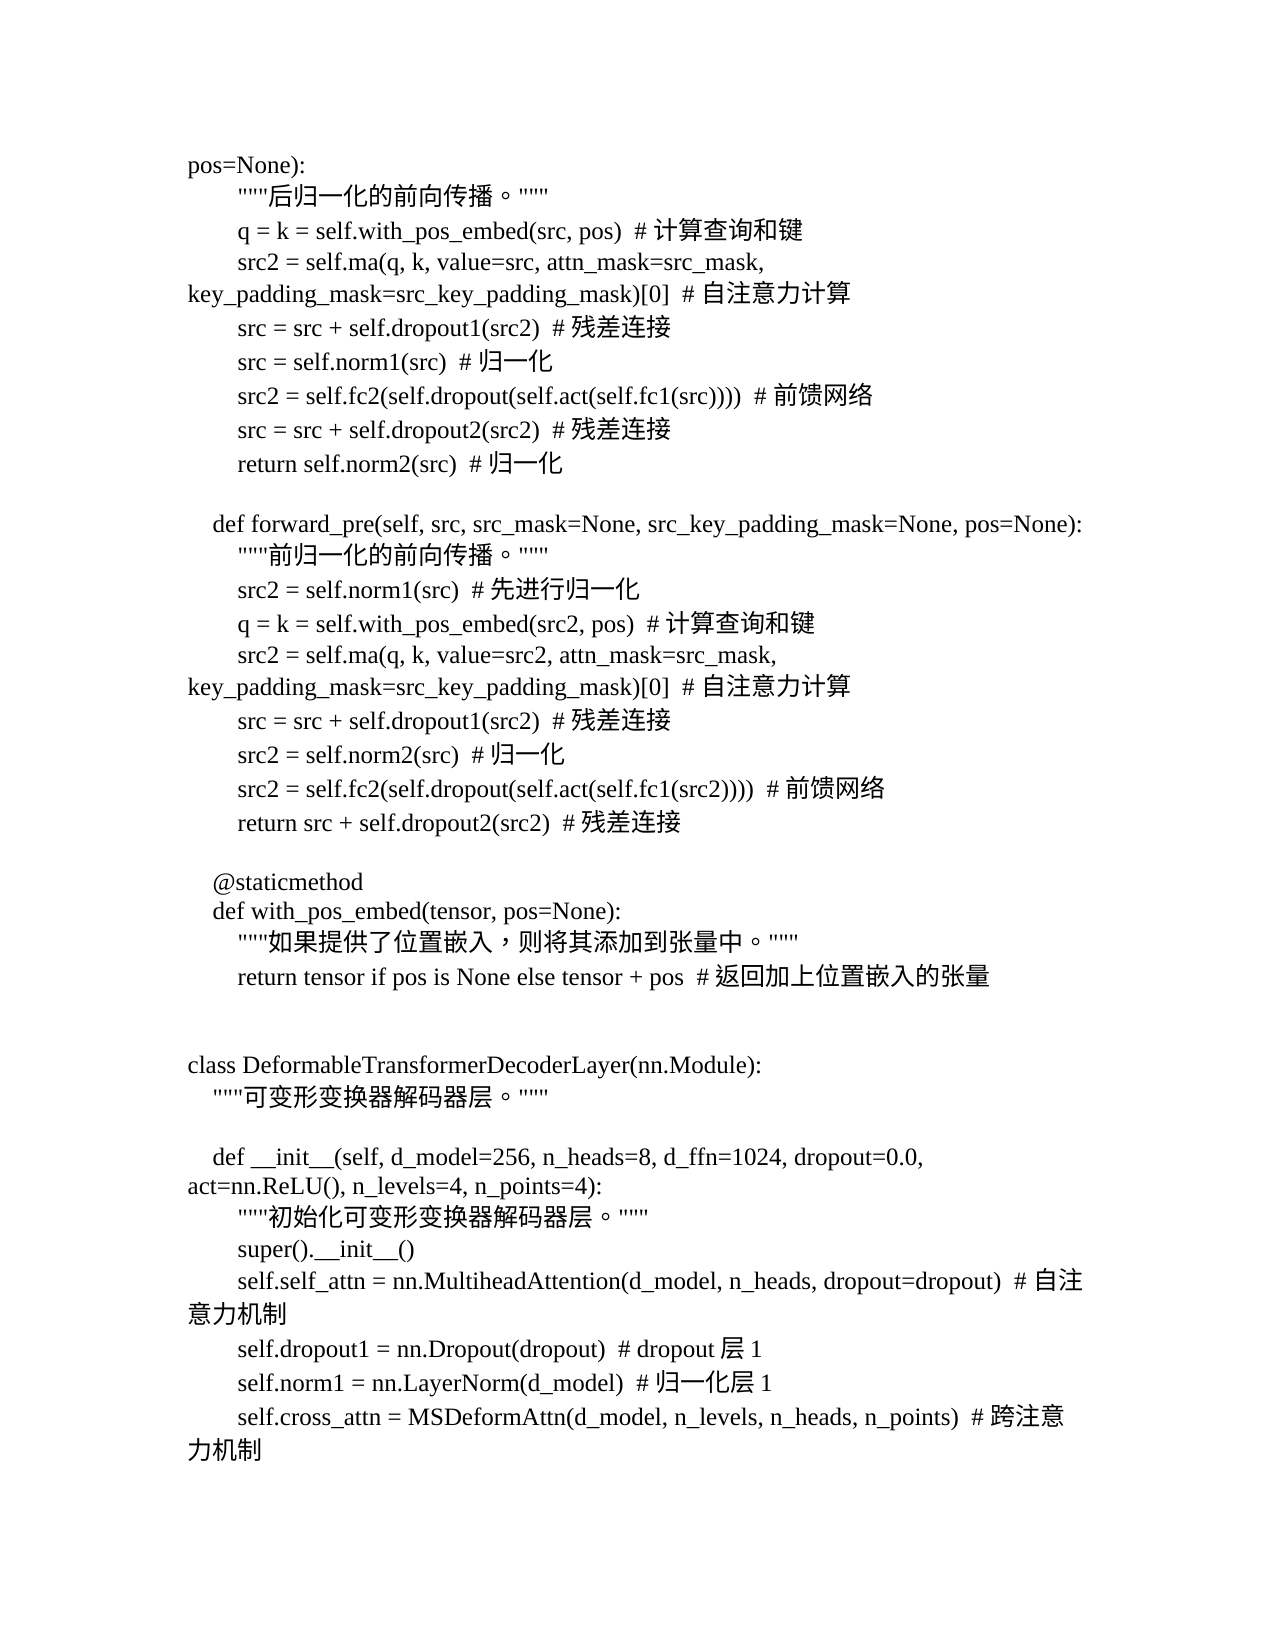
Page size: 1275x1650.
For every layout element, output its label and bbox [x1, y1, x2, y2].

text [187, 150, 1087, 1467]
